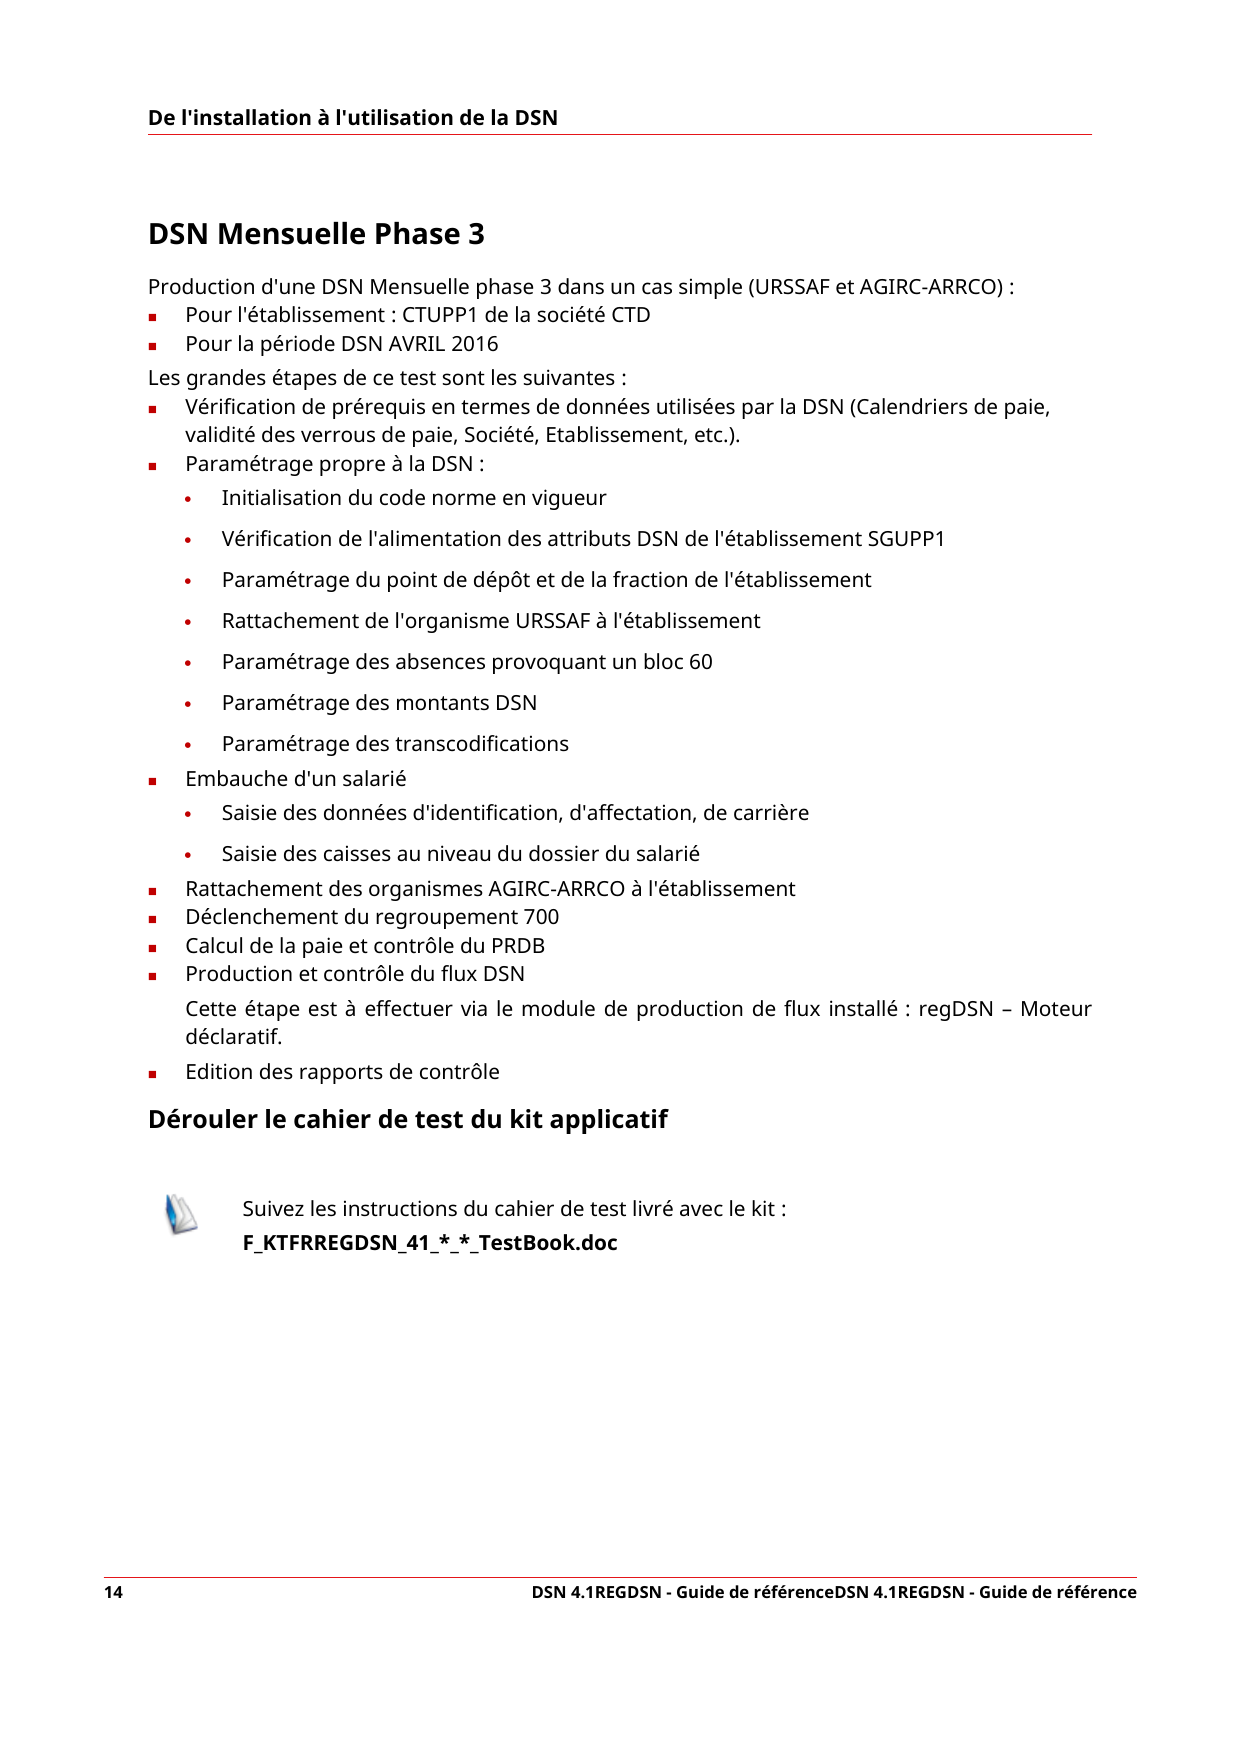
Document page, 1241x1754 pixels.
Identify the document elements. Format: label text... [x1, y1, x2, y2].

list Pour la période DSN AVRIL 2016 [148, 329, 1092, 357]
list Déclenchement du regroupement 700 [148, 902, 1092, 931]
list Paramétrage des absences provoquant un bloc 60 [185, 647, 1092, 676]
list Saisie des données d'identification, d'affectation, de carrière [185, 798, 1092, 827]
list Saisie des caisses au niveau du dossier du salarié [185, 839, 1092, 868]
table_header Suivez les instructions du cahier de test livré avec le kit : F_KTFRREGDSN_41_*_*_TestBook.doc [231, 1188, 1106, 1258]
list Calcul de la paie et contrôle du PRDB [148, 931, 1092, 959]
list Embauche d'un salarié [148, 764, 1092, 792]
subtitle DSN Mensuelle Phase 3 [148, 213, 1092, 253]
list Production et contrôle du flux DSN [148, 959, 1092, 988]
subtitle Dérouler le cahier de test du kit applicatif [148, 1102, 1092, 1136]
picture [159, 1193, 203, 1238]
table_header [148, 1188, 231, 1258]
list Paramétrage des montants DSN [185, 688, 1092, 716]
list Paramétrage propre à la DSN : [148, 449, 1092, 477]
list Edition des rapports de contrôle [148, 1057, 1092, 1086]
list Vérification de prérequis en termes de données utilisées par la DSN (Calendriers de paie, validité des verrous de paie, Société, Etablissement, etc.). [148, 392, 1092, 449]
list Vérification de l'alimentation des attributs DSN de l'établissement SGUPP1 [185, 524, 1092, 553]
list Initialisation du code norme en vigueur [185, 483, 1092, 512]
list Cette étape est à effectuer via le module de production de flux installé : regDSN – Moteur déclaratif. [185, 994, 1092, 1051]
list Rattachement de l'organisme URSSAF à l'établissement [185, 606, 1092, 634]
text Production d'une DSN Mensuelle phase 3 dans un cas simple (URSSAF et AGIRC-ARRCO) : [148, 272, 1092, 300]
list Rattachement des organismes AGIRC-ARRCO à l'établissement [148, 874, 1092, 902]
list Paramétrage du point de dépôt et de la fraction de l'établissement [185, 565, 1092, 594]
list Pour l'établissement : CTUPP1 de la société CTD [148, 300, 1092, 329]
list Paramétrage des transcodifications [185, 729, 1092, 757]
text Les grandes étapes de ce test sont les suivantes : [148, 363, 1092, 392]
